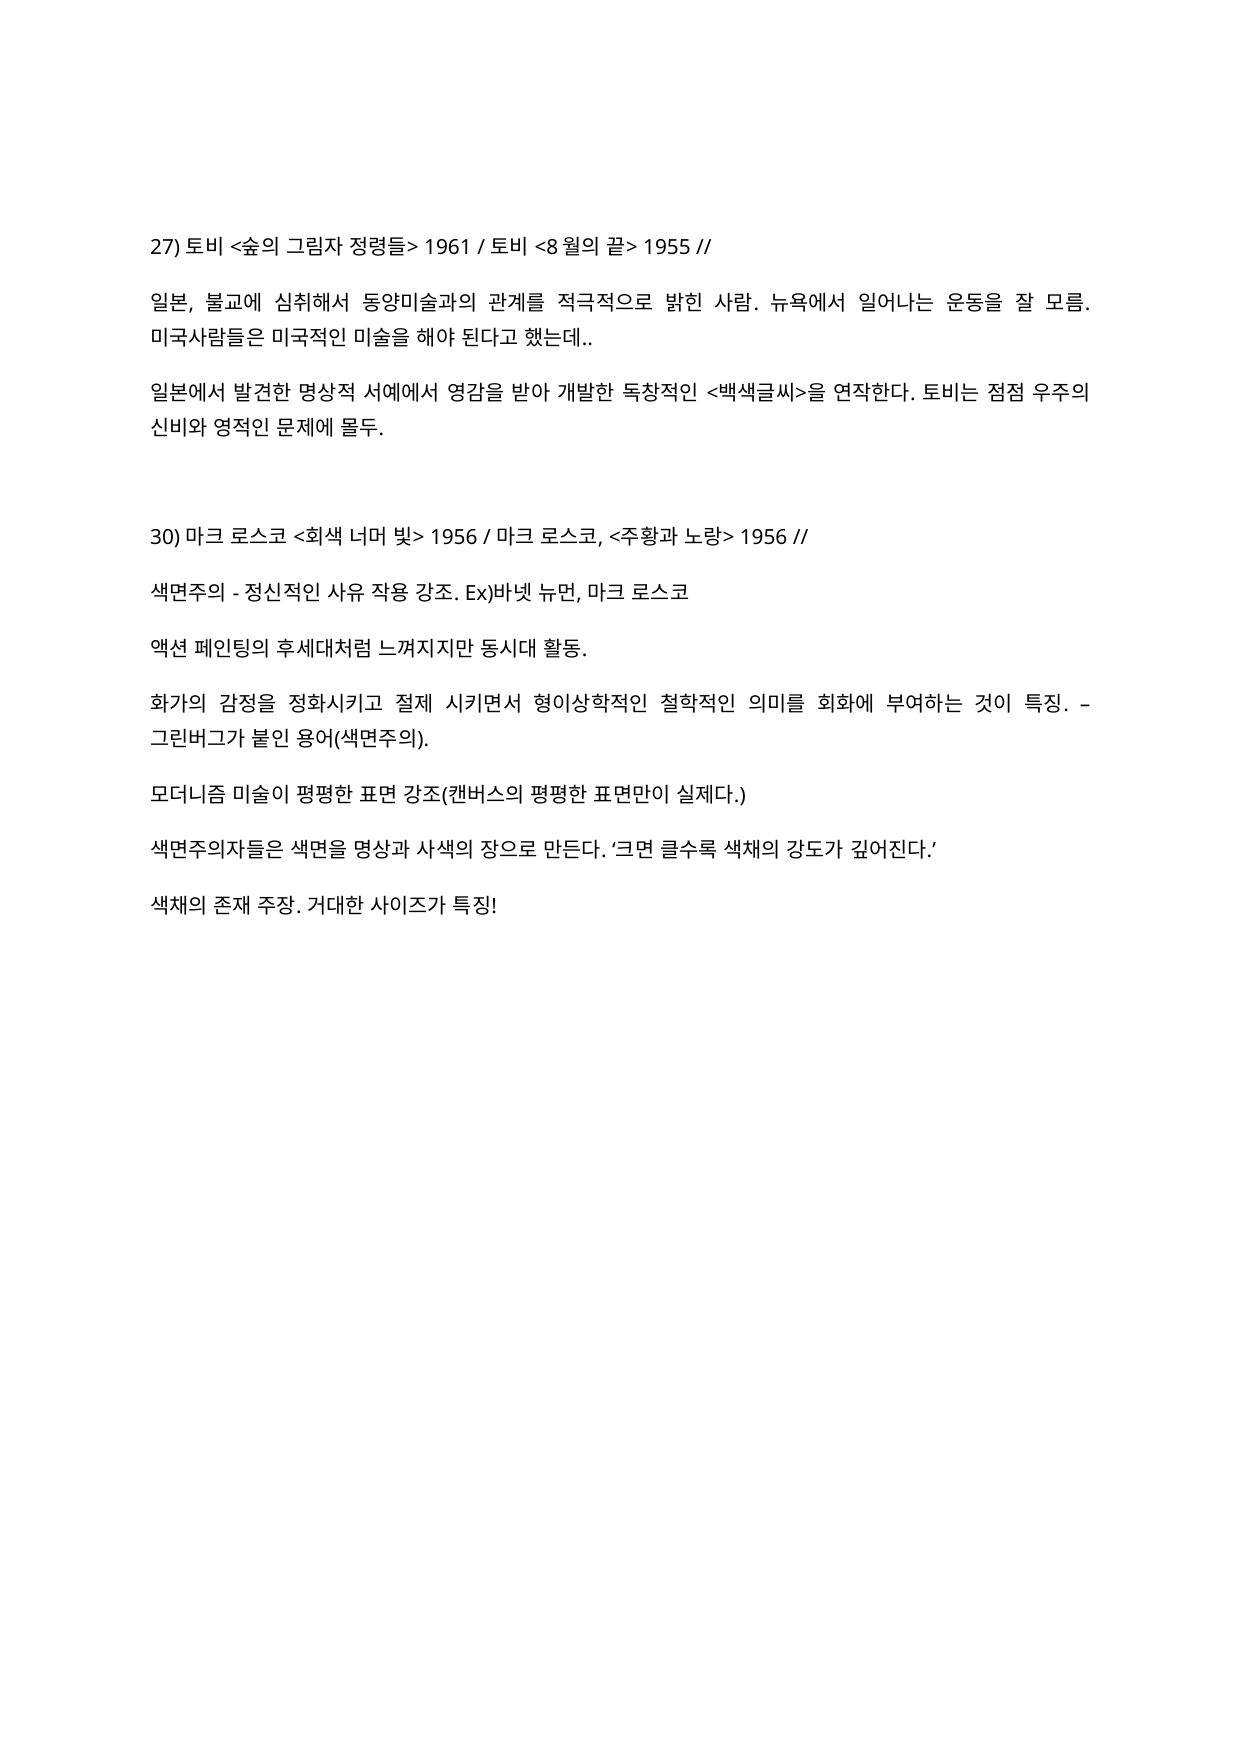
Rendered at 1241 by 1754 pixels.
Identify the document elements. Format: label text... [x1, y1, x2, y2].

text 색면주의 - 정신적인 사유 작용 강조. Ex)바넷 뉴먼, 마크 로스코 [150, 576, 1090, 606]
text 30) 마크 로스코 <회색 너머 빛> 1956 / 마크 로스코, <주황과 노랑> 1956 // [150, 521, 1090, 551]
text 화가의 감정을 정화시키고 절제 시키면서 형이상학적인 철학적인 의미를 회화에 부여하는 것이 특징. – 그린버그가 붙인 용어(색면주의). [150, 687, 1090, 752]
text 일본, 불교에 심취해서 동양미술과의 관계를 적극적으로 밝힌 사람. 뉴욕에서 일어나는 운동을 잘 모름. 미국사람들은 미국적인 미술을 해야 된다고 했는데.. [150, 286, 1090, 351]
text 모더니즘 미술이 평평한 표면 강조(캔버스의 평평한 표면만이 실제다.) [150, 778, 1090, 808]
text 27) 토비 <숲의 그림자 정령들> 1961 / 토비 <8월의 끝> 1955 // [150, 231, 1090, 261]
text 일본에서 발견한 명상적 서예에서 영감을 받아 개발한 독창적인 <백색글씨>을 연작한다. 토비는 점점 우주의 신비와 영적인 문제에 몰두. [150, 377, 1090, 442]
text 액션 페인팅의 후세대처럼 느껴지지만 동시대 활동. [150, 632, 1090, 662]
text 색면주의자들은 색면을 명상과 사색의 장으로 만든다. ‘크면 클수록 색채의 강도가 깊어진다.’ [150, 833, 1090, 864]
text 색채의 존재 주장. 거대한 사이즈가 특징! [150, 889, 1090, 919]
